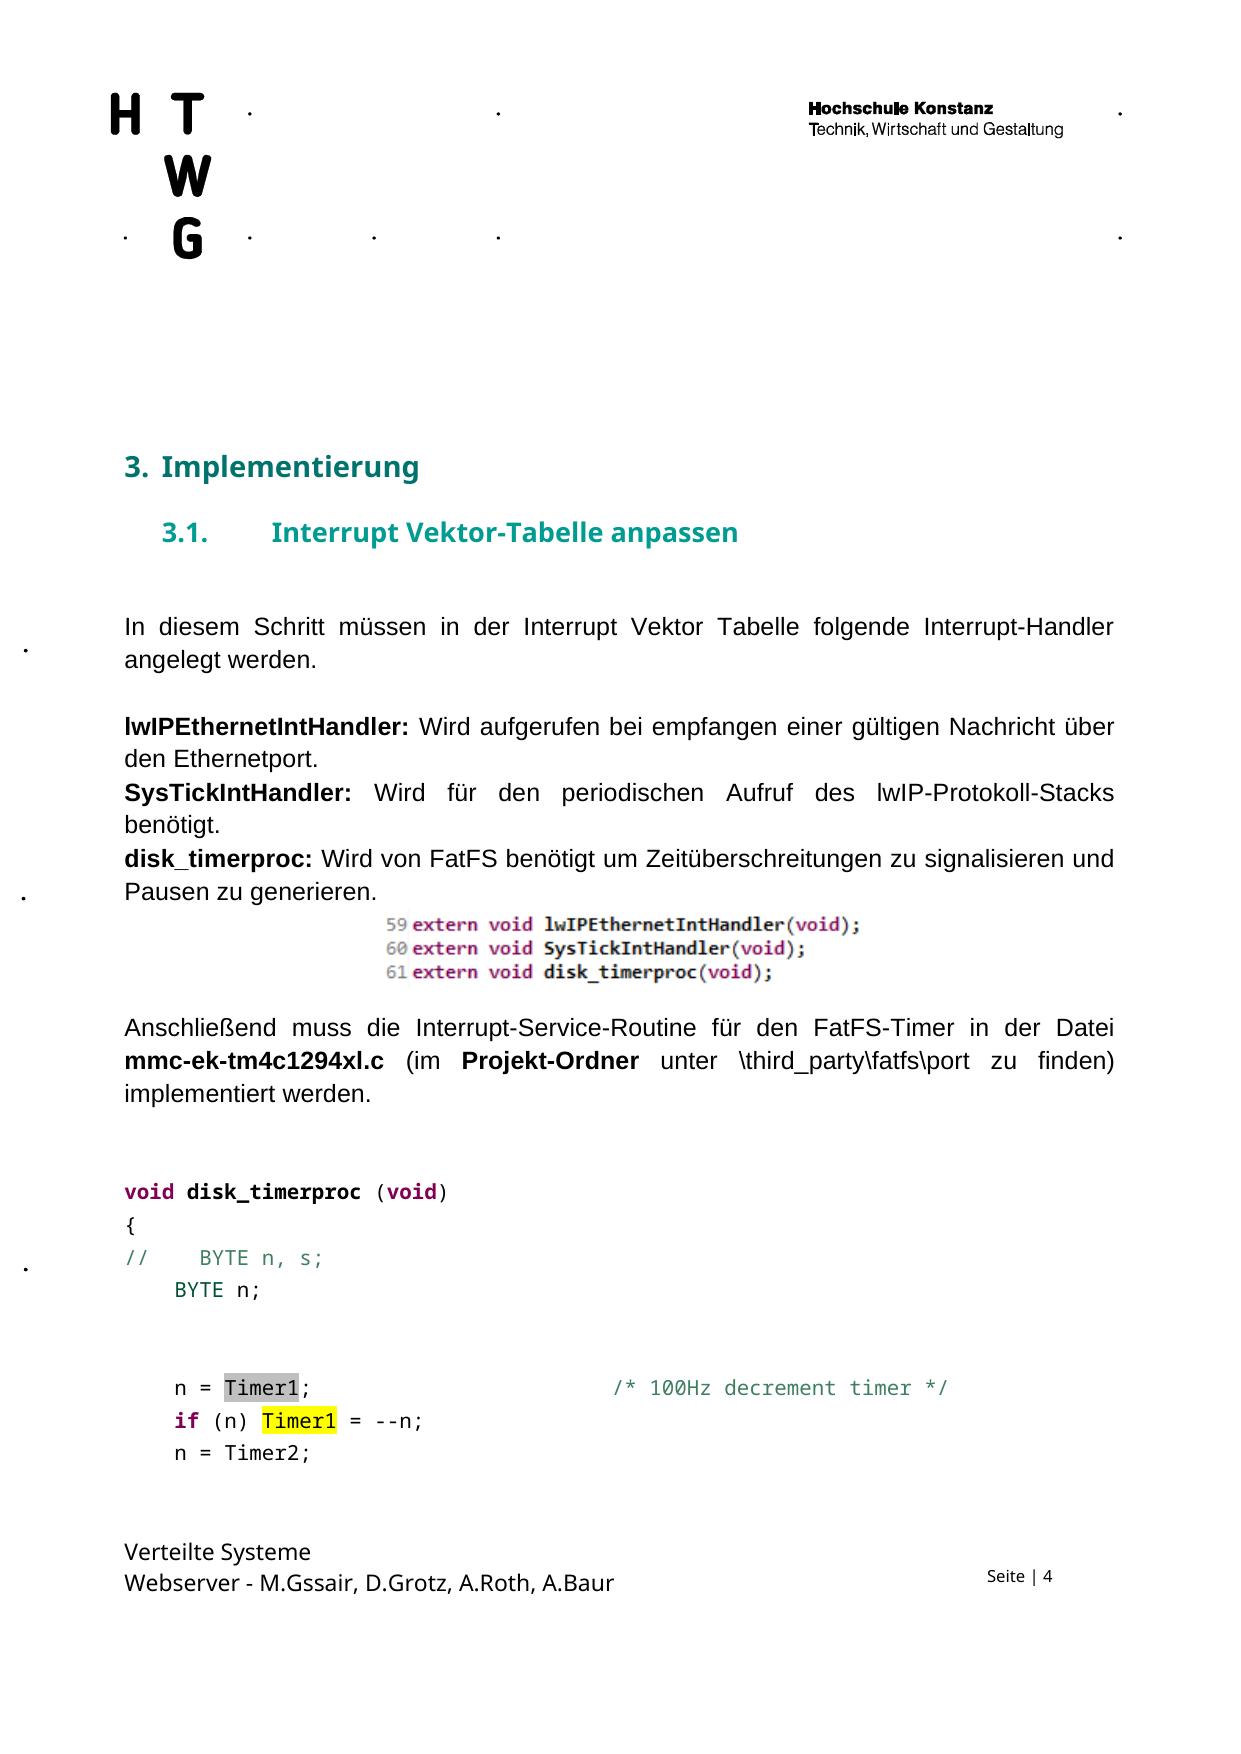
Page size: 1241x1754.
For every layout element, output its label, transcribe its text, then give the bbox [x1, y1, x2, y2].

text // BYTE n, s; [124, 1243, 1116, 1271]
text if (n) Timer1 = --n; [124, 1406, 262, 1434]
text { [124, 1210, 1116, 1238]
text Anschließend muss die Interrupt-Service-Routine für den FatFS-Timer in der Datei mmc-ek-tm4c1294xl.c (im Projekt-Ordner unter \third_party\fatfs\port zu finden) implementiert werden. [124, 1013, 1116, 1108]
text lwIPEthernetIntHandler: Wird aufgerufen bei empfangen einer gültigen Nachricht über den Ethernetport. [124, 711, 1116, 773]
picture [375, 909, 865, 988]
text n = Timer1; /* 100Hz decrement timer */ [299, 1373, 1116, 1402]
subtitle Implementierung [124, 447, 1116, 486]
text SysTickIntHandler: Wird für den periodischen Aufruf des lwIP-Protokoll-Stacks benötigt. [124, 777, 1116, 839]
text disk_timerproc: Wird von FatFS benötigt um Zeitüberschreitungen zu signalisieren und Pausen zu generieren. [124, 843, 1116, 905]
text BYTE n; [124, 1275, 1116, 1304]
text In diesem Schritt müssen in der Interrupt Vektor Tabelle folgende Interrupt-Handler angelegt werden. [124, 612, 1116, 674]
text if (n) Timer1 = --n; [337, 1406, 1116, 1434]
text void disk_timerproc (void) [124, 1177, 1116, 1206]
subtitle Interrupt Vektor-Tabelle anpassen [162, 513, 1116, 550]
text n = Timer2; [124, 1438, 1116, 1467]
text n = Timer1; /* 100Hz decrement timer */ [124, 1373, 224, 1402]
